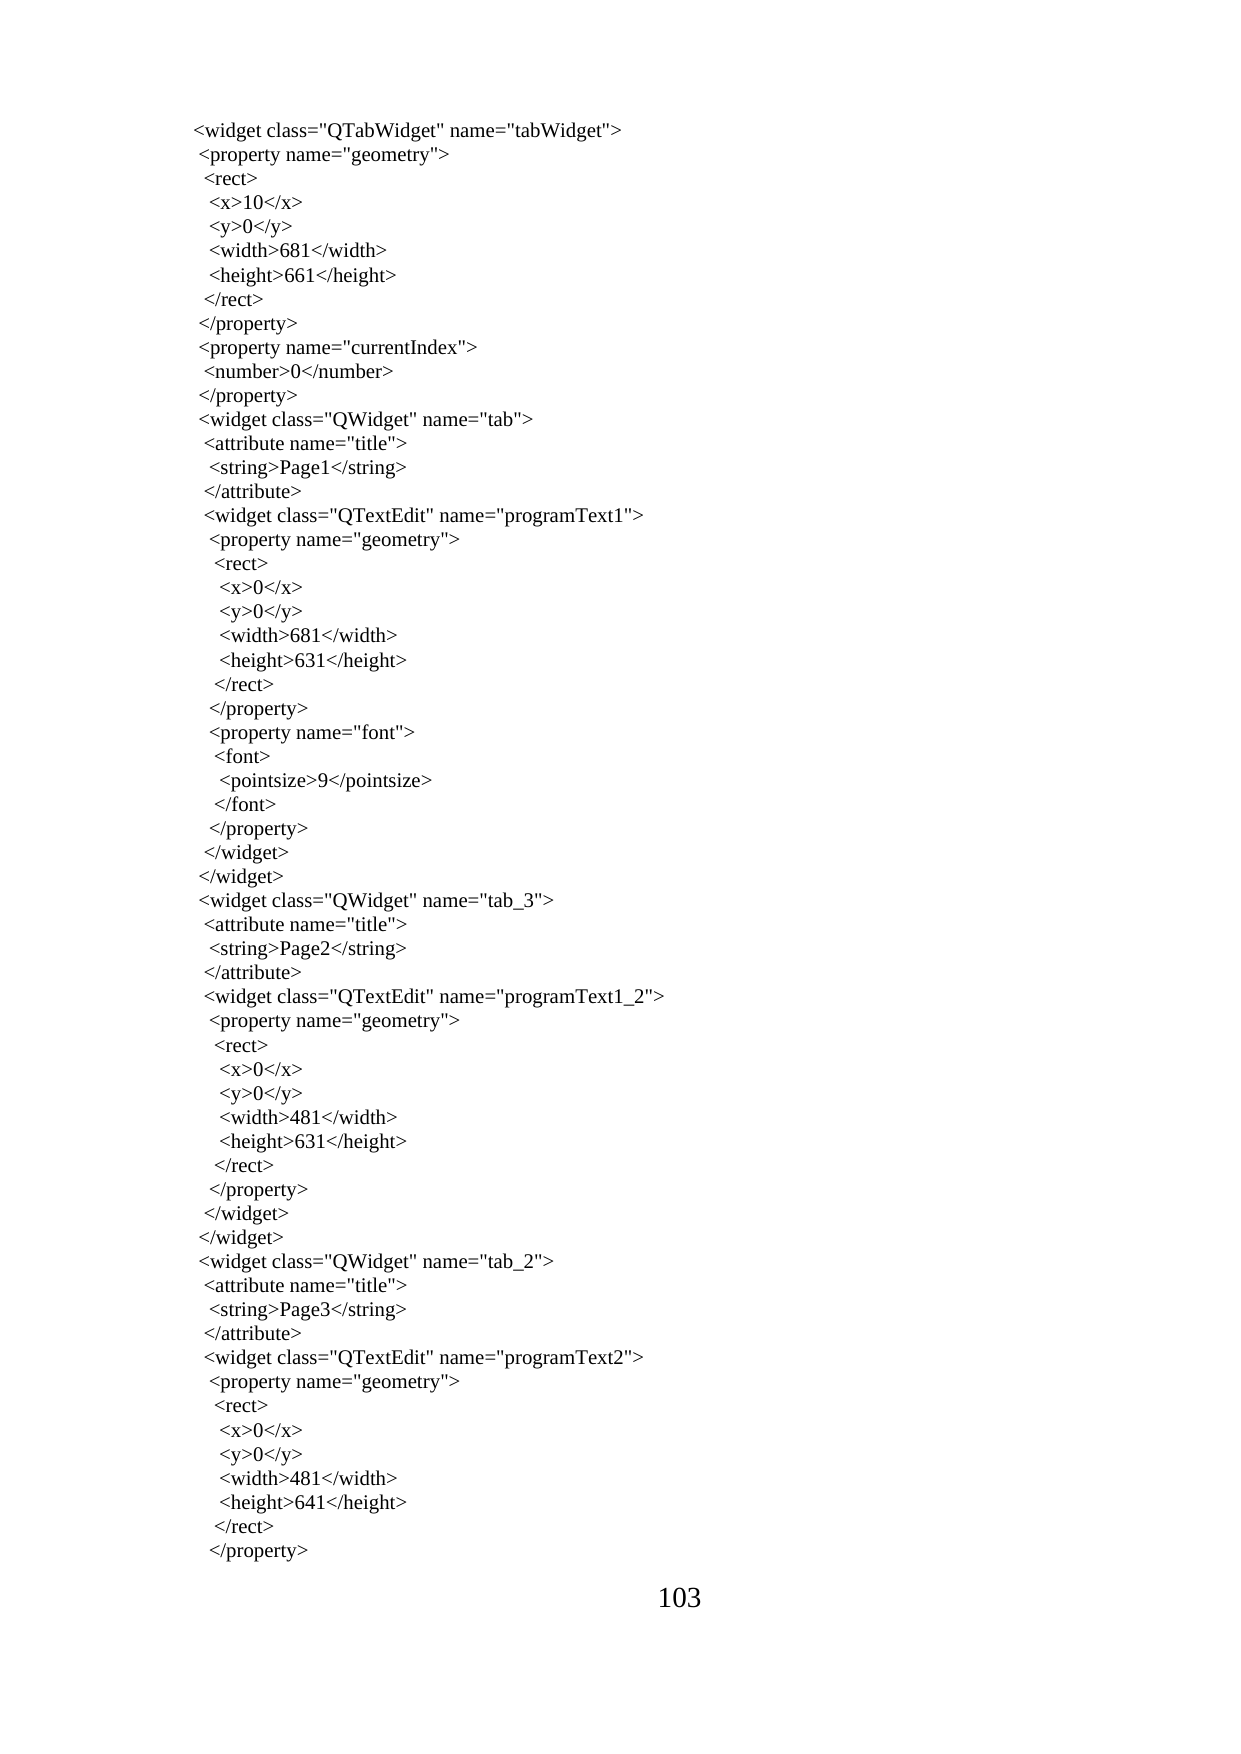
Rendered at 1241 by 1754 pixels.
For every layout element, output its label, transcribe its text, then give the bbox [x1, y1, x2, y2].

text <attribute name="title"> [177, 912, 1181, 936]
text <widget class="QTextEdit" name="programText1"> [177, 503, 1181, 527]
text <property name="currentIndex"> [177, 335, 1181, 359]
text <rect> [177, 551, 1181, 575]
text </property> [177, 383, 1181, 407]
text <property name="geometry"> [177, 527, 1181, 551]
text </attribute> [177, 1321, 1181, 1345]
text <string>Page1</string> [177, 455, 1181, 479]
text </attribute> [177, 960, 1181, 984]
text <pointsize>9</pointsize> [177, 768, 1181, 792]
text <height>631</height> [177, 647, 1181, 672]
text <y>0</y> [177, 599, 1181, 623]
text <rect> [177, 1032, 1181, 1057]
text <x>0</x> [177, 1057, 1181, 1081]
text <y>0</y> [177, 214, 1181, 238]
text <x>10</x> [177, 190, 1181, 214]
text </property> [177, 696, 1181, 720]
text </property> [177, 311, 1181, 335]
text <y>0</y> [177, 1442, 1181, 1466]
text <widget class="QTextEdit" name="programText2"> [177, 1345, 1181, 1369]
text <widget class="QWidget" name="tab_2"> [177, 1249, 1181, 1273]
text <widget class="QWidget" name="tab_3"> [177, 888, 1181, 912]
text <property name="geometry"> [177, 1008, 1181, 1032]
text </attribute> [177, 479, 1181, 503]
text <height>661</height> [177, 262, 1181, 287]
text </property> [177, 816, 1181, 840]
text <number>0</number> [177, 359, 1181, 383]
text <x>0</x> [177, 575, 1181, 599]
text <height>641</height> [177, 1490, 1181, 1514]
text </rect> [177, 1153, 1181, 1177]
text <string>Page3</string> [177, 1297, 1181, 1321]
text <widget class="QTabWidget" name="tabWidget"> [177, 118, 1181, 142]
text <widget class="QWidget" name="tab"> [177, 407, 1181, 431]
text <string>Page2</string> [177, 936, 1181, 960]
text </rect> [177, 672, 1181, 696]
text <height>631</height> [177, 1129, 1181, 1153]
text </widget> [177, 1225, 1181, 1249]
text </widget> [177, 864, 1181, 888]
text </rect> [177, 287, 1181, 311]
text <attribute name="title"> [177, 431, 1181, 455]
text <width>481</width> [177, 1105, 1181, 1129]
text <font> [177, 744, 1181, 768]
text <width>681</width> [177, 238, 1181, 262]
text <rect> [177, 1393, 1181, 1417]
text </font> [177, 792, 1181, 816]
text <property name="geometry"> [177, 1369, 1181, 1393]
text </widget> [177, 1201, 1181, 1225]
text <widget class="QTextEdit" name="programText1_2"> [177, 984, 1181, 1008]
text </widget> [177, 840, 1181, 864]
text <x>0</x> [177, 1417, 1181, 1442]
text <attribute name="title"> [177, 1273, 1181, 1297]
text <width>681</width> [177, 623, 1181, 647]
text </property> [177, 1177, 1181, 1201]
text </property> [177, 1538, 1181, 1562]
text </rect> [177, 1514, 1181, 1538]
text <rect> [177, 166, 1181, 190]
text <property name="geometry"> [177, 142, 1181, 166]
text <property name="font"> [177, 720, 1181, 744]
text <y>0</y> [177, 1081, 1181, 1105]
text <width>481</width> [177, 1466, 1181, 1490]
